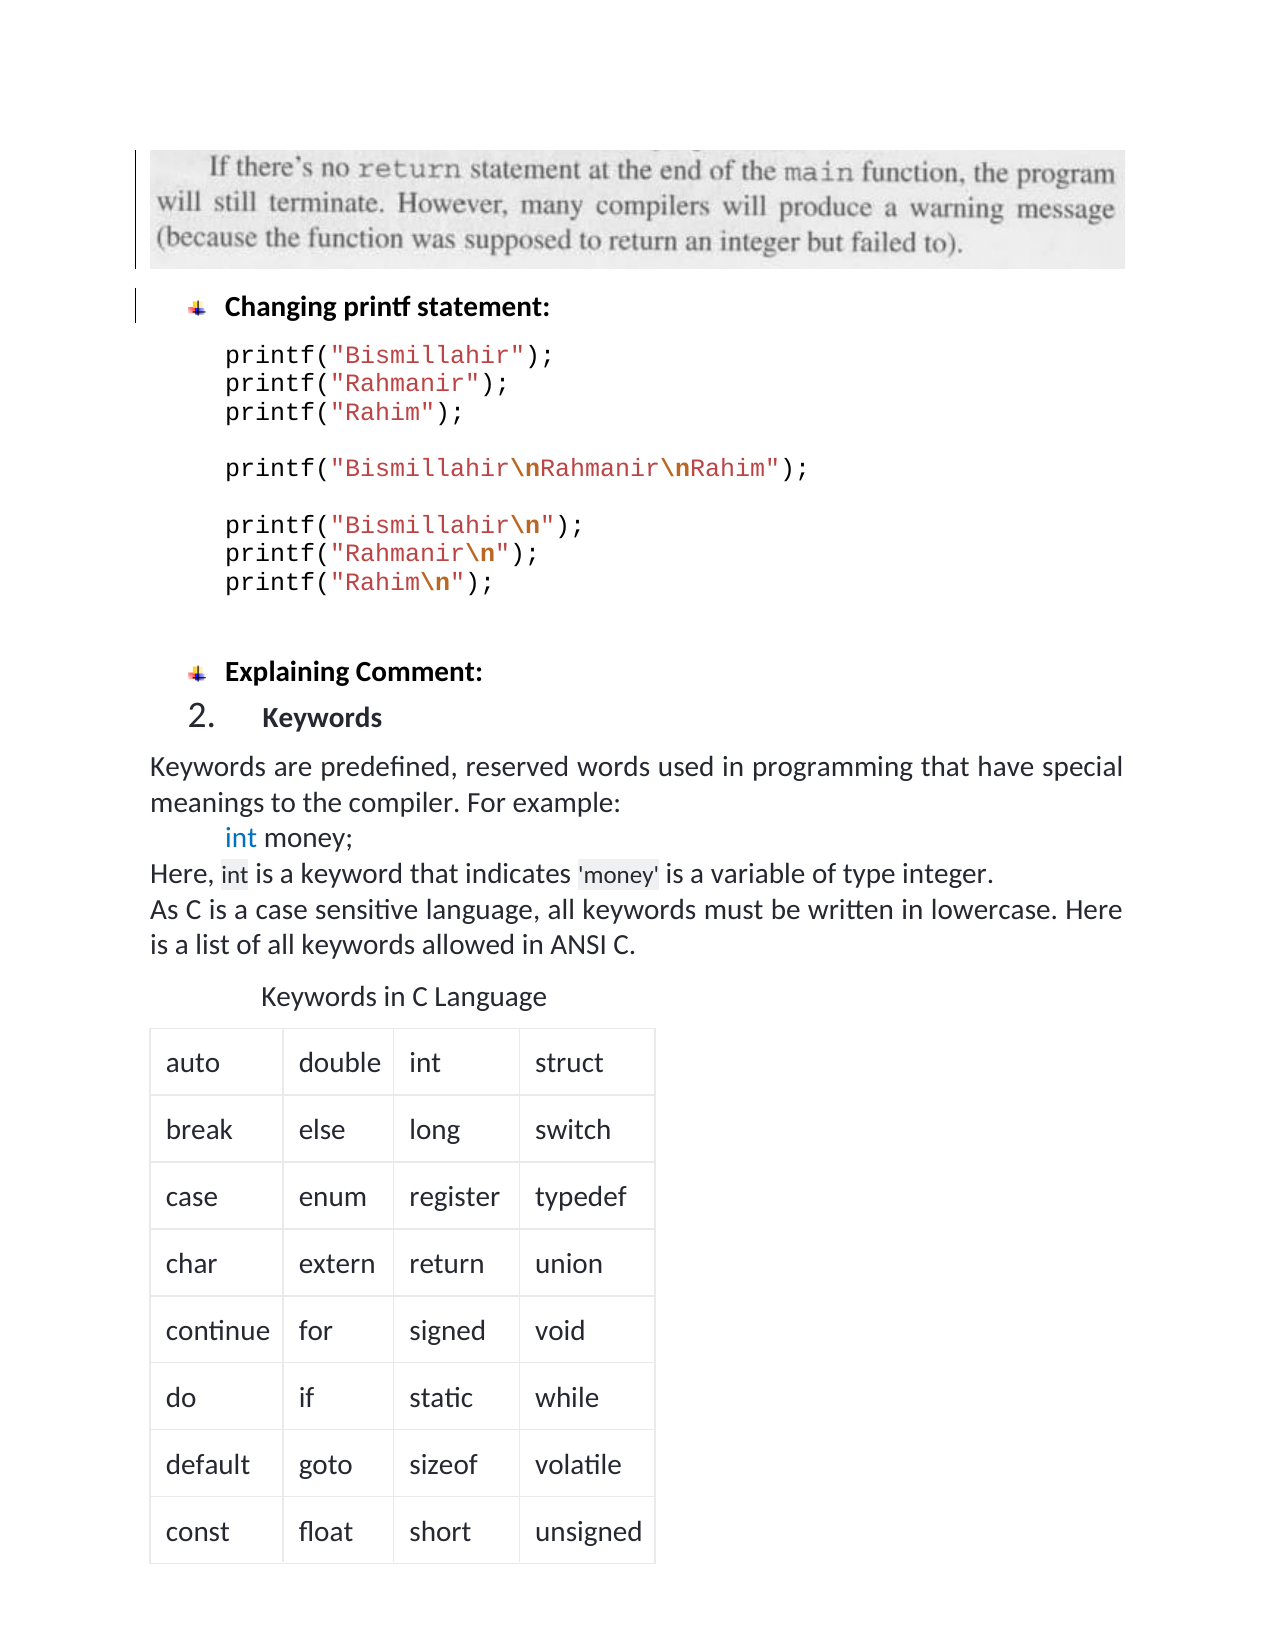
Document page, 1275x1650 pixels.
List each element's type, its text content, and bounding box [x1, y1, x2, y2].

table_cell break [151, 1096, 282, 1161]
list Explaining Comment: [187, 653, 1125, 688]
table_cell if [284, 1363, 393, 1429]
table_cell volatile [520, 1430, 654, 1496]
list Keywords [187, 691, 1125, 737]
text As C is a case sensitive language, all keywords must be written in lowercase. Here is a list of all keywords allowed in ANSI C. [150, 891, 1125, 962]
text printf("Rahmanir\n"); [225, 541, 1125, 569]
table_cell else [284, 1096, 393, 1161]
table_cell static [394, 1363, 519, 1429]
text printf("Rahim"); [225, 399, 1125, 428]
table_cell do [151, 1363, 282, 1429]
picture [150, 150, 1125, 269]
text printf("Bismillahir\nRahmanir\nRahim"); [225, 456, 1125, 484]
table_cell typedef [520, 1163, 654, 1228]
text Keywords are predefined, reserved words used in programming that have special meanings to the compiler. For example: [150, 748, 1125, 819]
table_cell enum [284, 1163, 393, 1228]
text printf("Bismillahir\n"); [225, 513, 1125, 541]
table_cell for [284, 1297, 393, 1362]
list Changing printf statement: [187, 288, 1125, 323]
table_header Keywords in C Language [150, 962, 655, 1027]
table_cell default [151, 1430, 282, 1496]
picture [188, 299, 206, 316]
table_cell extern [284, 1230, 393, 1295]
table_cell auto [151, 1029, 282, 1094]
table_cell struct [520, 1029, 654, 1094]
table_cell goto [284, 1430, 393, 1496]
table_cell void [520, 1297, 654, 1362]
text int money; [150, 819, 1125, 855]
table_cell int [394, 1029, 519, 1094]
text printf("Rahmanir"); [225, 371, 1125, 399]
table_cell switch [520, 1096, 654, 1161]
table_cell short [394, 1497, 519, 1562]
table_cell case [151, 1163, 282, 1228]
table_cell register [394, 1163, 519, 1228]
table_cell char [151, 1230, 282, 1295]
text printf("Bismillahir"); [225, 343, 1125, 371]
table_cell return [394, 1230, 519, 1295]
table_cell unsigned [520, 1497, 654, 1562]
text printf("Rahim\n"); [225, 569, 1125, 598]
table_cell while [520, 1363, 654, 1429]
table_cell continue [151, 1297, 282, 1362]
table_cell union [520, 1230, 654, 1295]
table_cell long [394, 1096, 519, 1161]
text Here, int is a keyword that indicates 'money' is a variable of type integer. [150, 855, 1125, 891]
table_cell double [284, 1029, 393, 1094]
table_cell sizeof [394, 1430, 519, 1496]
picture [188, 664, 206, 682]
table_cell signed [394, 1297, 519, 1362]
table_cell float [284, 1497, 393, 1562]
table_cell const [151, 1497, 282, 1562]
